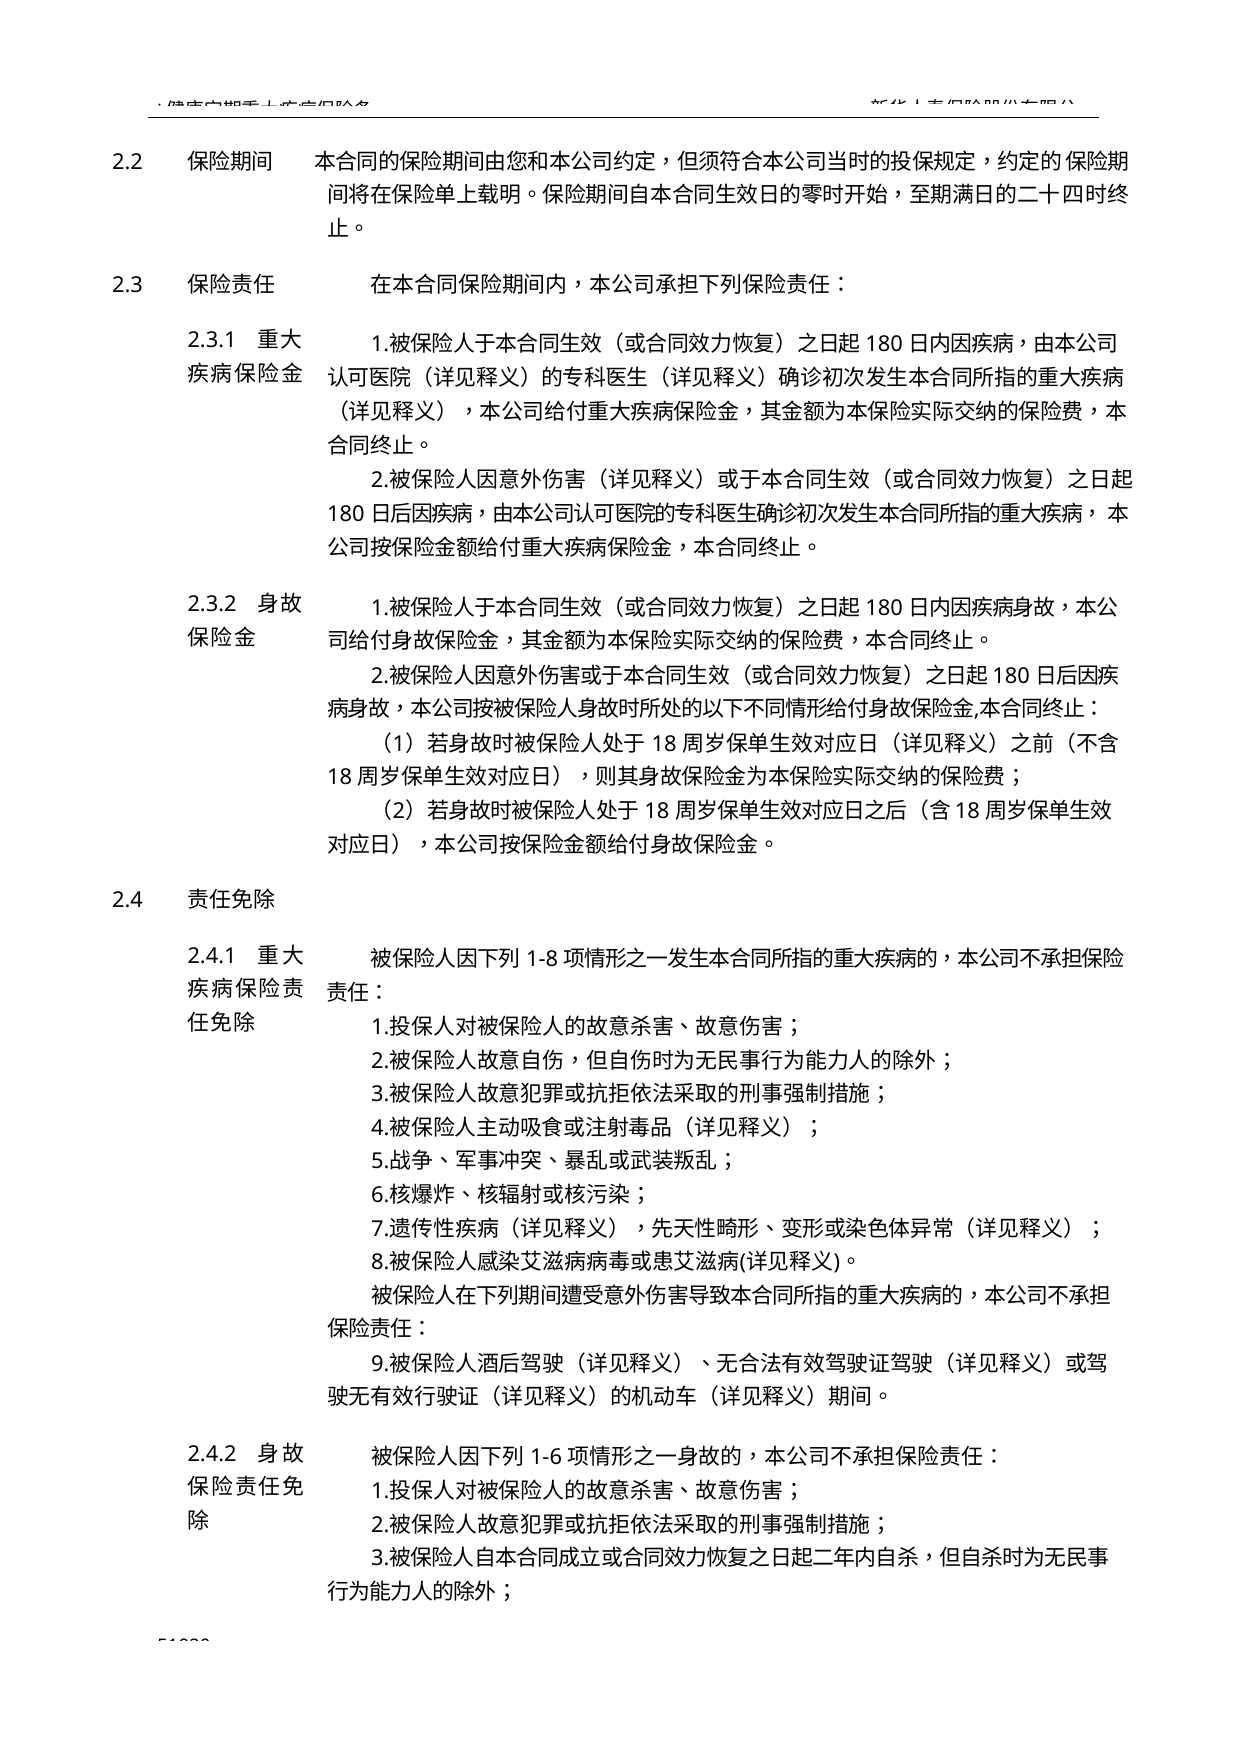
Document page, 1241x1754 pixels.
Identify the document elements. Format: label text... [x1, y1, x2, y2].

text （2）若身故时被保险人处于 18 周岁保单生效对应日之后（含 18 周岁保单生效对应日），本公司按保险金额给付身故保险金。 [327, 795, 1129, 858]
text 4.被保险人主动吸食或注射毒品（详见释义）； [371, 1112, 1151, 1142]
list 身故保险金 [187, 588, 304, 651]
text （详见释义），本公司给付重大疾病保险金，其金额为本保险实际交纳的保险费，本合同终止。 [327, 396, 1129, 460]
text 7.遗传性疾病（详见释义），先天性畸形、变形或染色体异常（详见释义）； [371, 1213, 1151, 1242]
text 180 日后因疾病，由本公司认可医院的专科医生确诊初次发生本合同所指的重大疾病， 本公司按保险金额给付重大疾病保险金，本合同终止。 [327, 498, 1140, 561]
text 9.被保险人酒后驾驶（详见释义）、无合法有效驾驶证驾驶（详见释义）或驾驶无有效行驶证（详见释义）的机动车（详见释义）期间。 [327, 1348, 1129, 1411]
text 1.被保险人于本合同生效（或合同效力恢复）之日起 180 日内因疾病身故，本公司给付身故保险金，其金额为本保险实际交纳的保险费，本合同终止。 [327, 592, 1129, 655]
list 保险期间 本合同的保险期间由您和本公司约定，但须符合本公司当时的投保规定，约定的保险期间将在保险单上载明。保险期间自本合同生效日的零时开始，至期满日的二十四时终止。 [112, 146, 1129, 243]
text 1.被保险人于本合同生效（或合同效力恢复）之日起 180 日内因疾病，由本公司认可医院（详见释义）的专科医生（详见释义）确诊初次发生本合同所指的重大疾病 [327, 328, 1129, 392]
list 重大疾病保险责任免除 [187, 939, 304, 1037]
list 重大疾病保险金 [187, 324, 304, 388]
text 5.战争、军事冲突、暴乱或武装叛乱； [371, 1146, 1151, 1175]
text （1）若身故时被保险人处于 18 周岁保单生效对应日（详见释义）之前（不含 [371, 728, 1151, 757]
text 8.被保险人感染艾滋病病毒或患艾滋病(详见释义)。 [371, 1246, 1151, 1276]
text 2.被保险人因意外伤害或于本合同生效（或合同效力恢复）之日起 180 日后因疾病身故，本公司按被保险人身故时所处的以下不同情形给付身故保险金,本合同终止： [327, 660, 1140, 723]
text 3.被保险人故意犯罪或抗拒依法采取的刑事强制措施； [371, 1078, 1151, 1108]
text 1.投保人对被保险人的故意杀害、故意伤害； [371, 1475, 1151, 1505]
text 1.投保人对被保险人的故意杀害、故意伤害； [371, 1011, 1151, 1041]
text 被保险人在下列期间遭受意外伤害导致本合同所指的重大疾病的，本公司不承担保险责任： [327, 1280, 1129, 1343]
text 18 周岁保单生效对应日），则其身故保险金为本保险实际交纳的保险费； [327, 761, 1151, 791]
text 被保险人因下列 1-6 项情形之一身故的，本公司不承担保险责任： [371, 1441, 1151, 1471]
list 身故保险责任免除 [187, 1437, 304, 1534]
text 6.核爆炸、核辐射或核污染； [371, 1179, 1151, 1209]
text 2.被保险人故意自伤，但自伤时为无民事行为能力人的除外； [371, 1045, 1151, 1075]
list 责任免除 [112, 884, 1151, 914]
list 保险责任 在本合同保险期间内，本公司承担下列保险责任： [112, 269, 1151, 299]
text 3.被保险人自本合同成立或合同效力恢复之日起二年内自杀，但自杀时为无民事行为能力人的除外； [327, 1542, 1129, 1606]
text 2.被保险人因意外伤害（详见释义）或于本合同生效（或合同效力恢复）之日起 [371, 464, 1151, 494]
text 2.被保险人故意犯罪或抗拒依法采取的刑事强制措施； [371, 1509, 1151, 1538]
text 被保险人因下列 1-8 项情形之一发生本合同所指的重大疾病的，本公司不承担保险责任： [327, 943, 1129, 1007]
